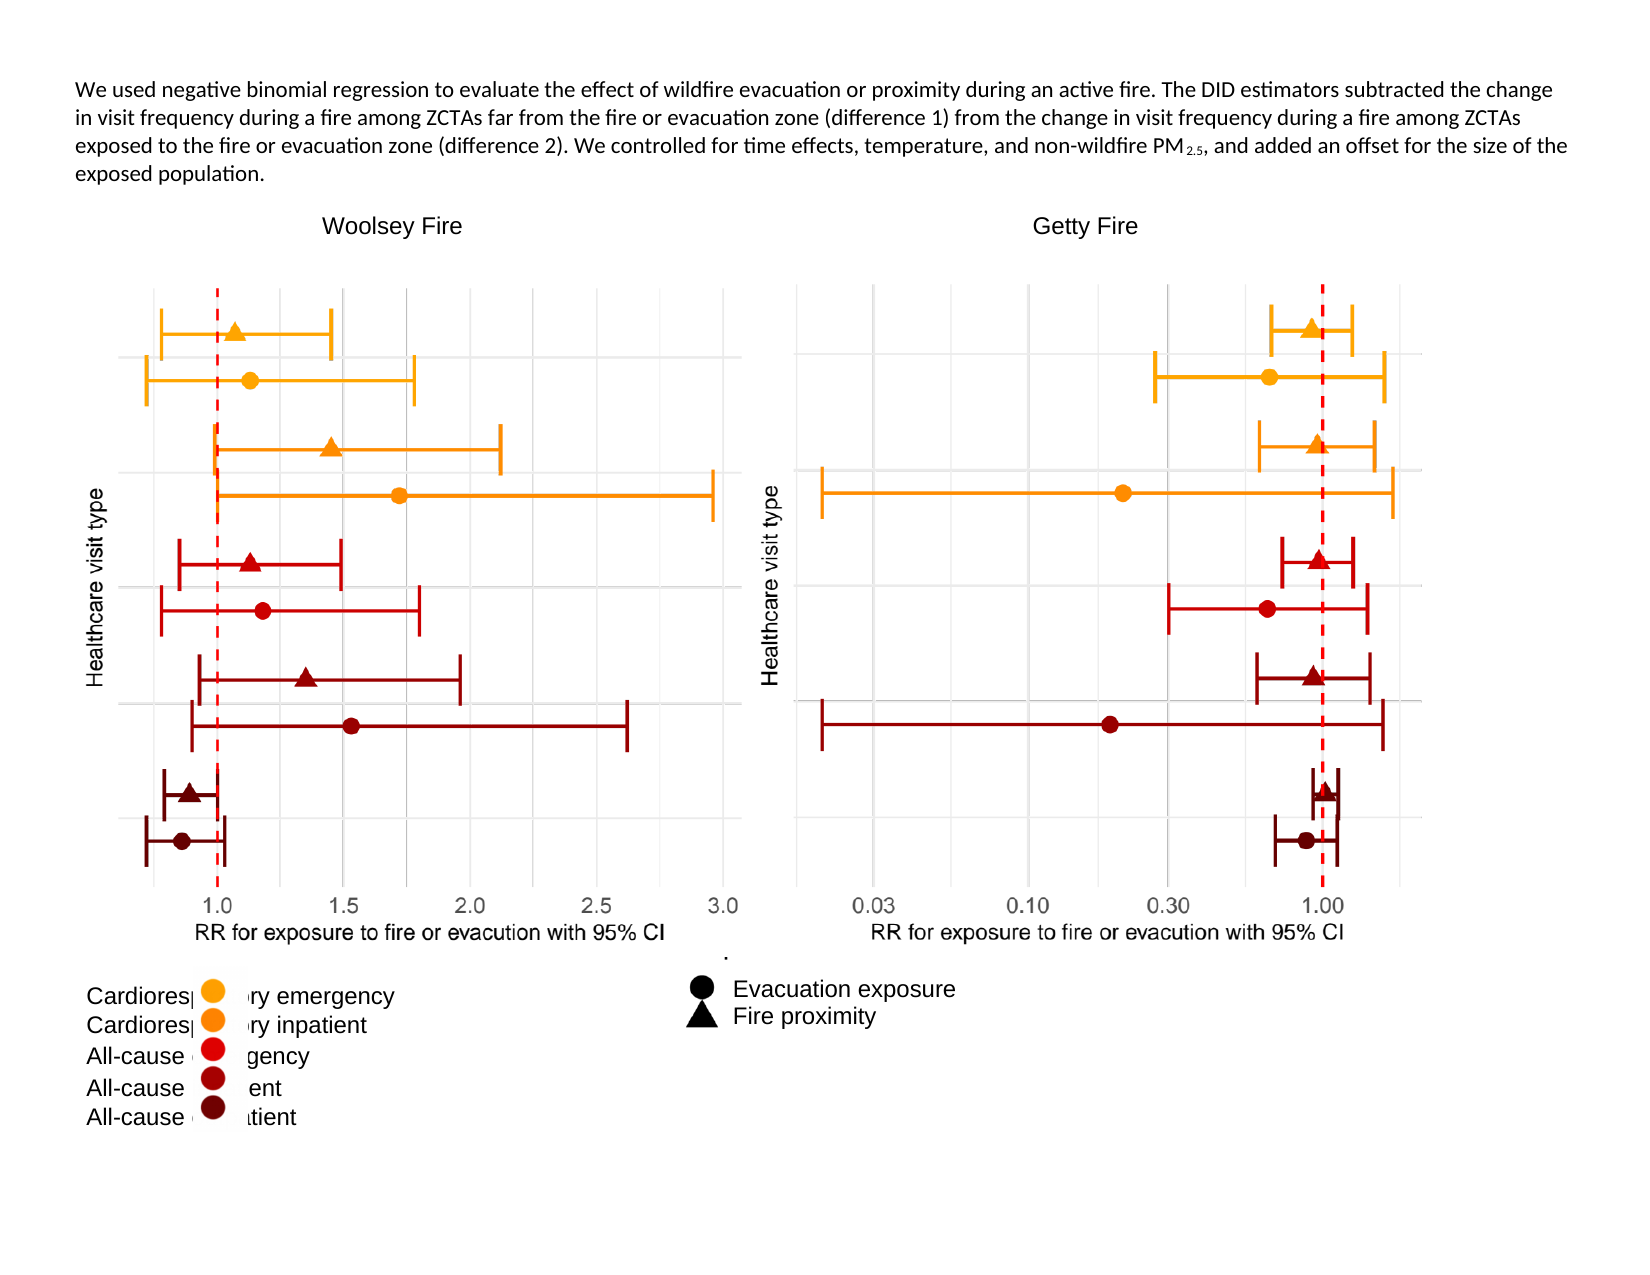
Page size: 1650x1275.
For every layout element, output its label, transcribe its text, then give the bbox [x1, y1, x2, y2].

table_cell All-cause inpatient [249, 1074, 532, 1103]
text We used negative binomial regression to evaluate the effect of wildfire evacuation or proximity during an active fire. The DID estimators subtracted the change in visit frequency during a fire among ZCTAs far from the fire or evacuation zone (difference 1) from the change in visit frequency during a fire among ZCTAs exposed to the fire or evacuation zone (difference 2). We controlled for time effects, temperature, and non-wildfire PM2.5, and added an offset for the size of the exposed population. [75, 75, 1575, 187]
table_cell All-cause emergency [75, 1042, 192, 1073]
table_cell Cardiorespiratory inpatient [249, 1011, 532, 1042]
table_header Cardiorespiratory emergency [75, 982, 192, 1011]
table_cell All-cause inpatient [75, 1074, 192, 1103]
table_header Cardiorespiratory emergency [249, 982, 532, 1011]
picture [192, 967, 249, 1131]
table_cell Cardiorespiratory inpatient [75, 1011, 192, 1042]
picture [673, 957, 729, 1039]
table_cell All-cause outpatient [75, 1103, 192, 1132]
table_cell All-cause emergency [249, 1042, 532, 1073]
table_cell All-cause outpatient [249, 1103, 532, 1132]
